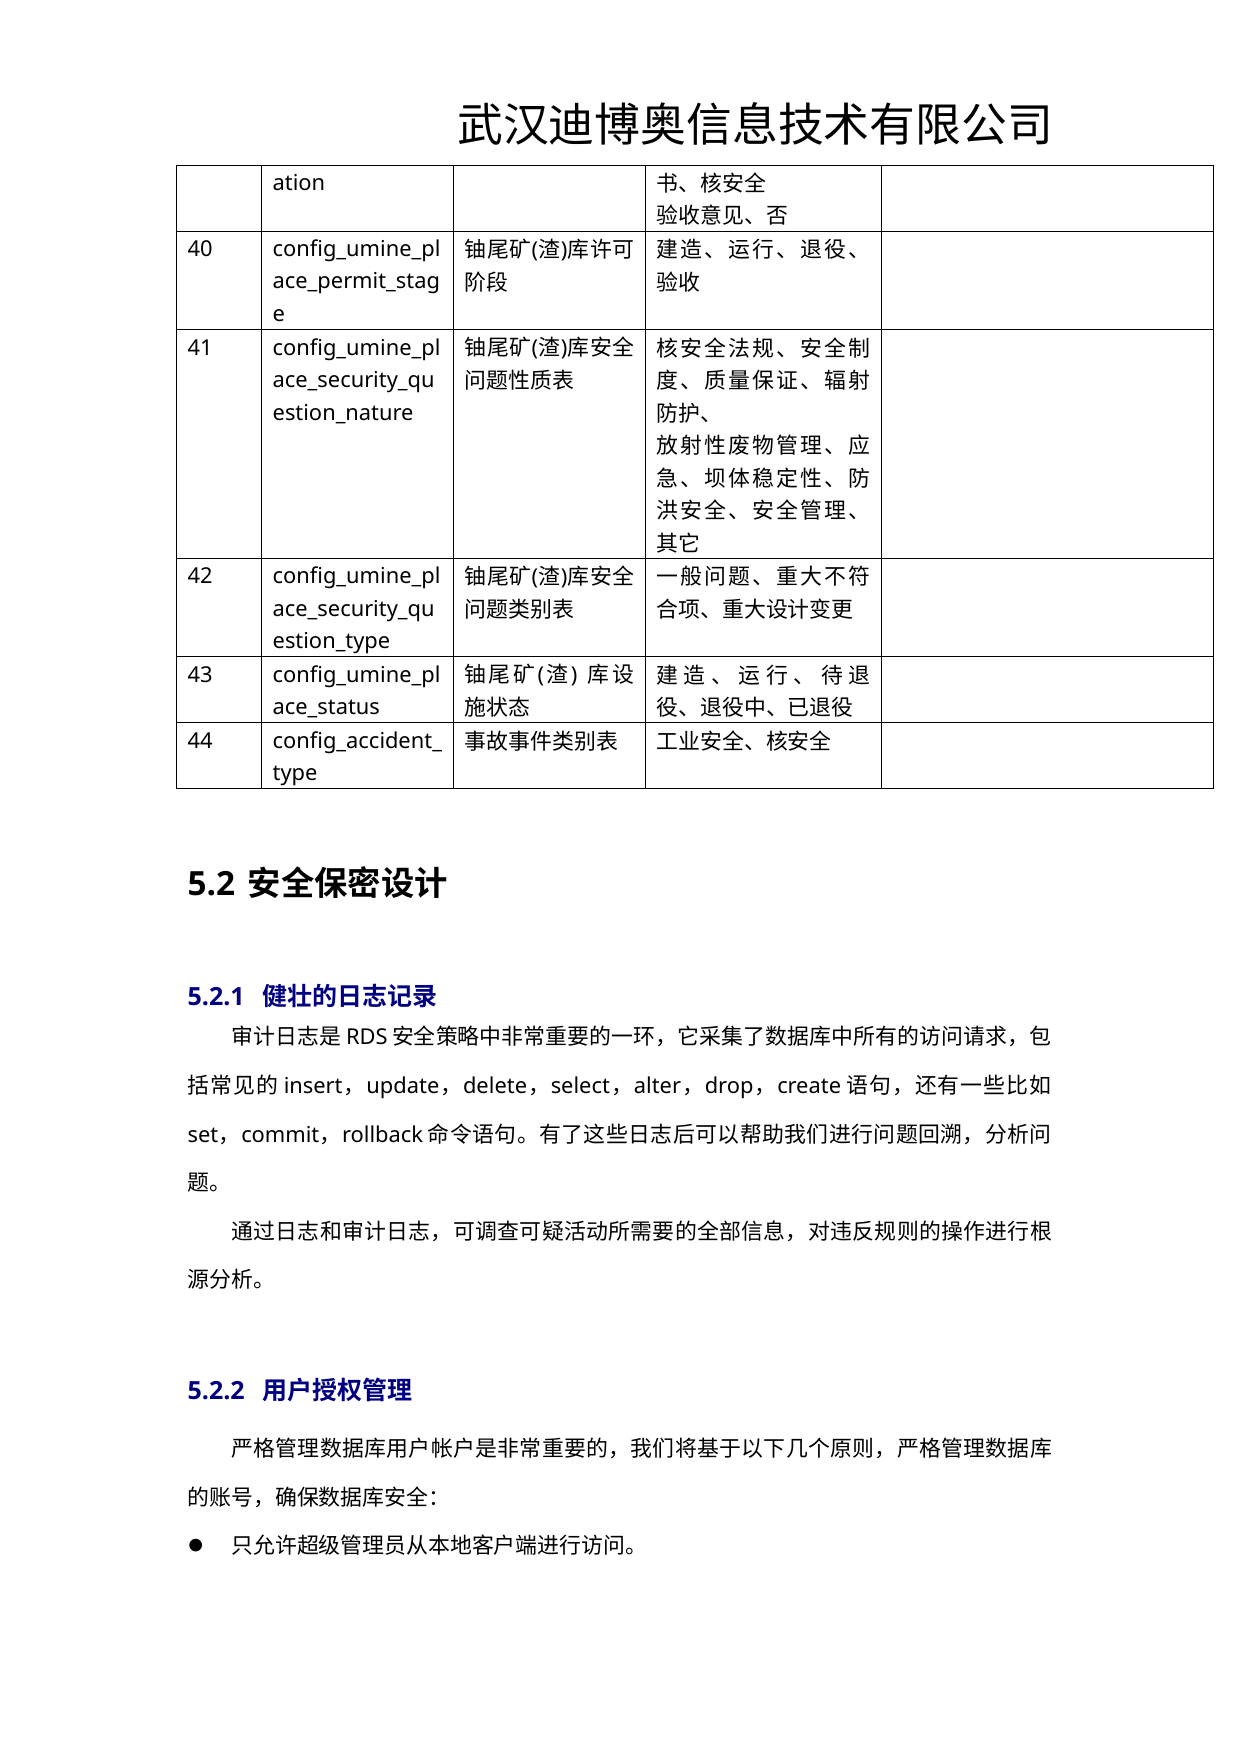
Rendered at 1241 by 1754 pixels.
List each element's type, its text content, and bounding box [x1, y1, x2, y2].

text 严格管理数据库用户帐户是非常重要的，我们将基于以下几个原则，严格管理数据库的账号，确保数据库安全： [187, 1431, 1053, 1512]
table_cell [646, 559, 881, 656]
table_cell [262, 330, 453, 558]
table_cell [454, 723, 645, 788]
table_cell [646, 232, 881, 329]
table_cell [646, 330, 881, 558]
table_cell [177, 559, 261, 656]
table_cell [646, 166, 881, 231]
subtitle 用户授权管理 [187, 1370, 1053, 1407]
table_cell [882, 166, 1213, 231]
text 通过日志和审计日志，可调查可疑活动所需要的全部信息，对违反规则的操作进行根源分析。 [187, 1213, 1053, 1294]
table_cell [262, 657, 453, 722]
list 只允许超级管理员从本地客户端进行访问。 [187, 1528, 1053, 1561]
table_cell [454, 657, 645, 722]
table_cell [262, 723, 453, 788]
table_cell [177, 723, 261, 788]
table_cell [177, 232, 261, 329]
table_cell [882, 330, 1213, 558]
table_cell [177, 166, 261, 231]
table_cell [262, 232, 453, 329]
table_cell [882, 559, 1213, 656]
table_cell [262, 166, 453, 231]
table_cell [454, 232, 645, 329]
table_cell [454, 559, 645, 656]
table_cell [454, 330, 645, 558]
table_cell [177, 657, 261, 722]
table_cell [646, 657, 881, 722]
subtitle 健壮的日志记录 [187, 976, 1053, 1012]
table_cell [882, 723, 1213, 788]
text 审计日志是RDS安全策略中非常重要的一环，它采集了数据库中所有的访问请求，包括常见的insert，update，delete，select，alter，drop，create语句，还有一些比如set，commit，rollback命令语句。有了这些日志后可以帮助我们进行问题回溯，分析问题。 [187, 1019, 1053, 1197]
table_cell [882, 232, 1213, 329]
subtitle 安全保密设计 [187, 849, 1053, 914]
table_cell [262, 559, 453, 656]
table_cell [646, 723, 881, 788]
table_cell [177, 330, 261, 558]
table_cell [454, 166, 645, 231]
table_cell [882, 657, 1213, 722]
